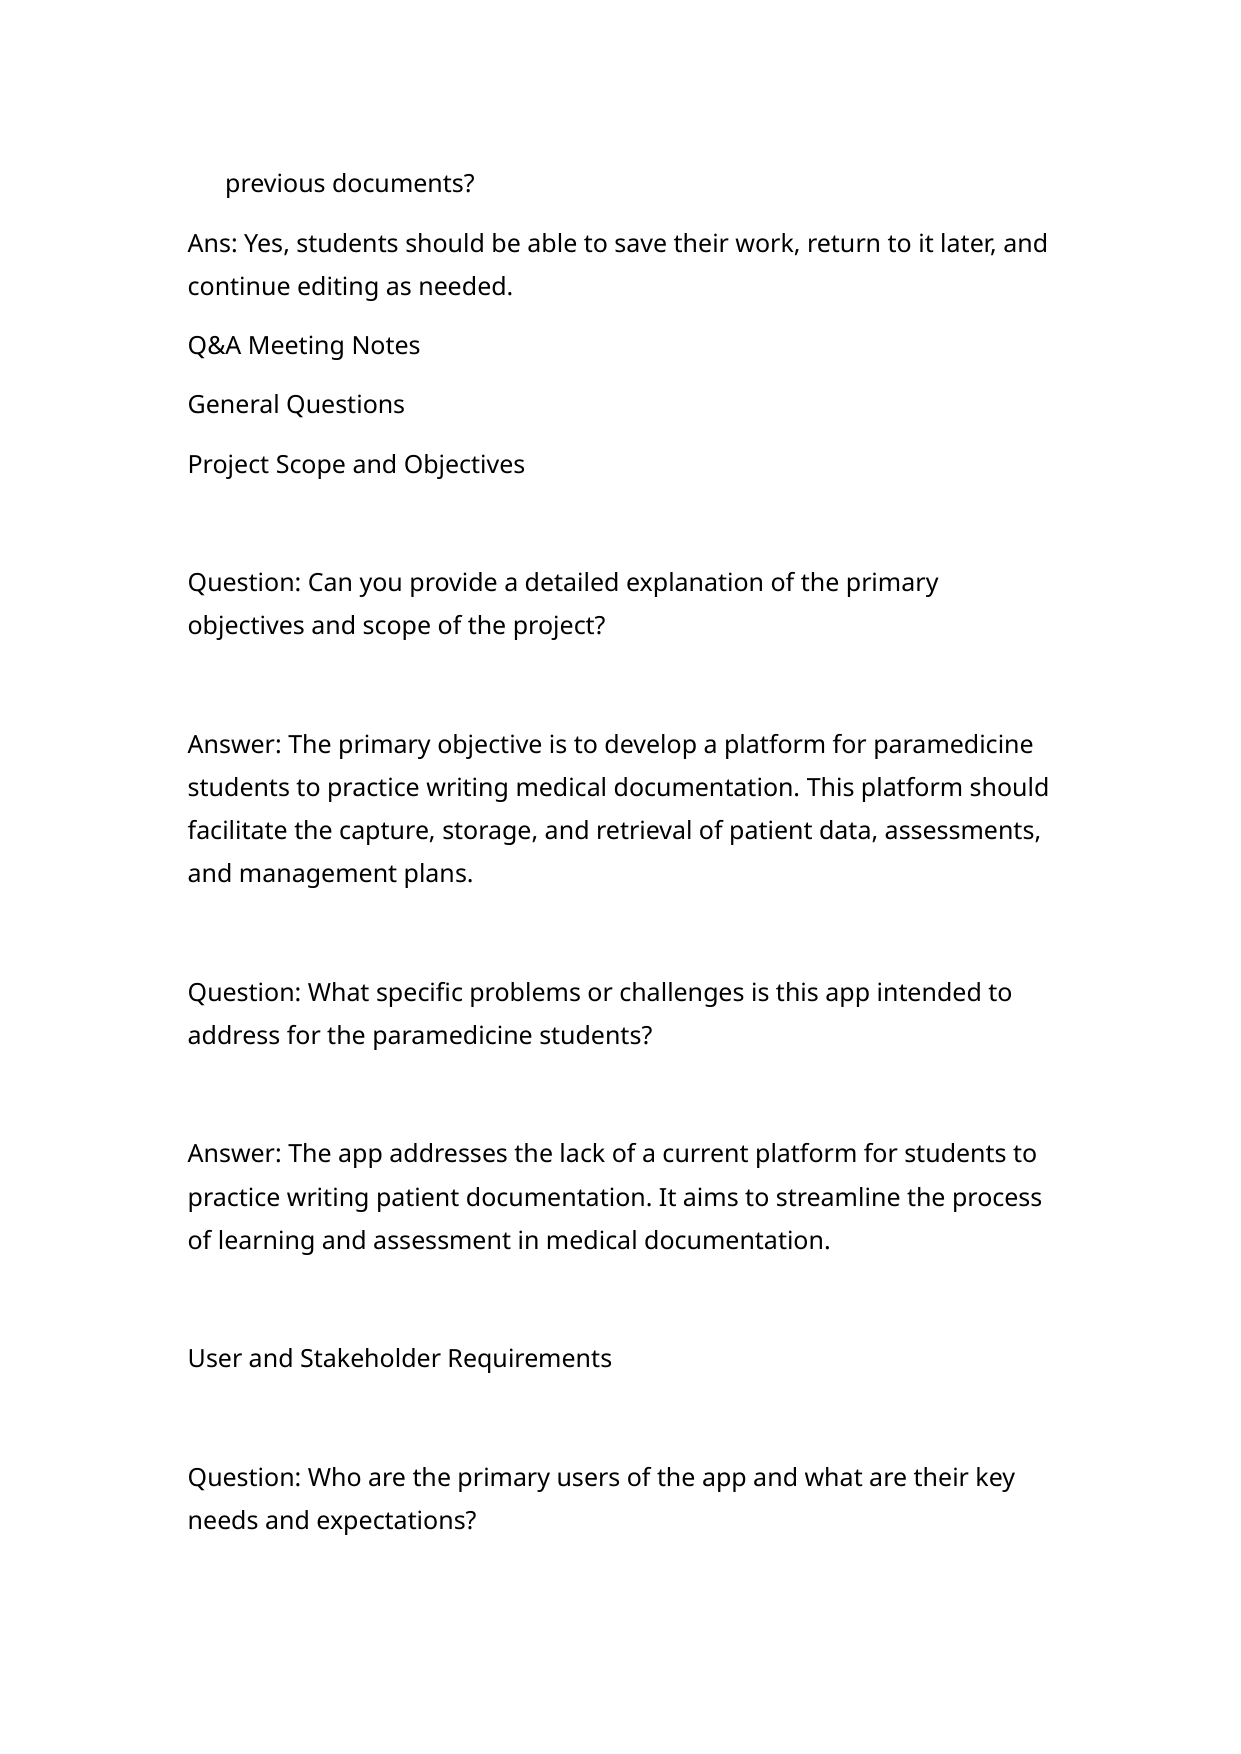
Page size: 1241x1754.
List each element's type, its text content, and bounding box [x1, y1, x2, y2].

text Question: Can you provide a detailed explanation of the primary objectives and scope of the project? [187, 563, 1053, 644]
text Answer: The app addresses the lack of a current platform for students to practice writing patient documentation. It aims to streamline the process of learning and assessment in medical documentation. [187, 1134, 1053, 1258]
text User and Stakeholder Requirements [187, 1339, 1053, 1377]
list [187, 164, 1053, 202]
text Question: Who are the primary users of the app and what are their key needs and expectations? [187, 1458, 1053, 1538]
text Project Scope and Objectives [187, 445, 1053, 482]
text General Questions [187, 385, 1053, 423]
text Ans: Yes, students should be able to save their work, return to it later, and continue editing as needed. [187, 224, 1053, 304]
text Question: What specific problems or challenges is this app intended to address for the paramedicine students? [187, 973, 1053, 1053]
text Answer: The primary objective is to develop a platform for paramedicine students to practice writing medical documentation. This platform should facilitate the capture, storage, and retrieval of patient data, assessments, and management plans. [187, 725, 1053, 892]
text Q&A Meeting Notes [187, 326, 1053, 364]
